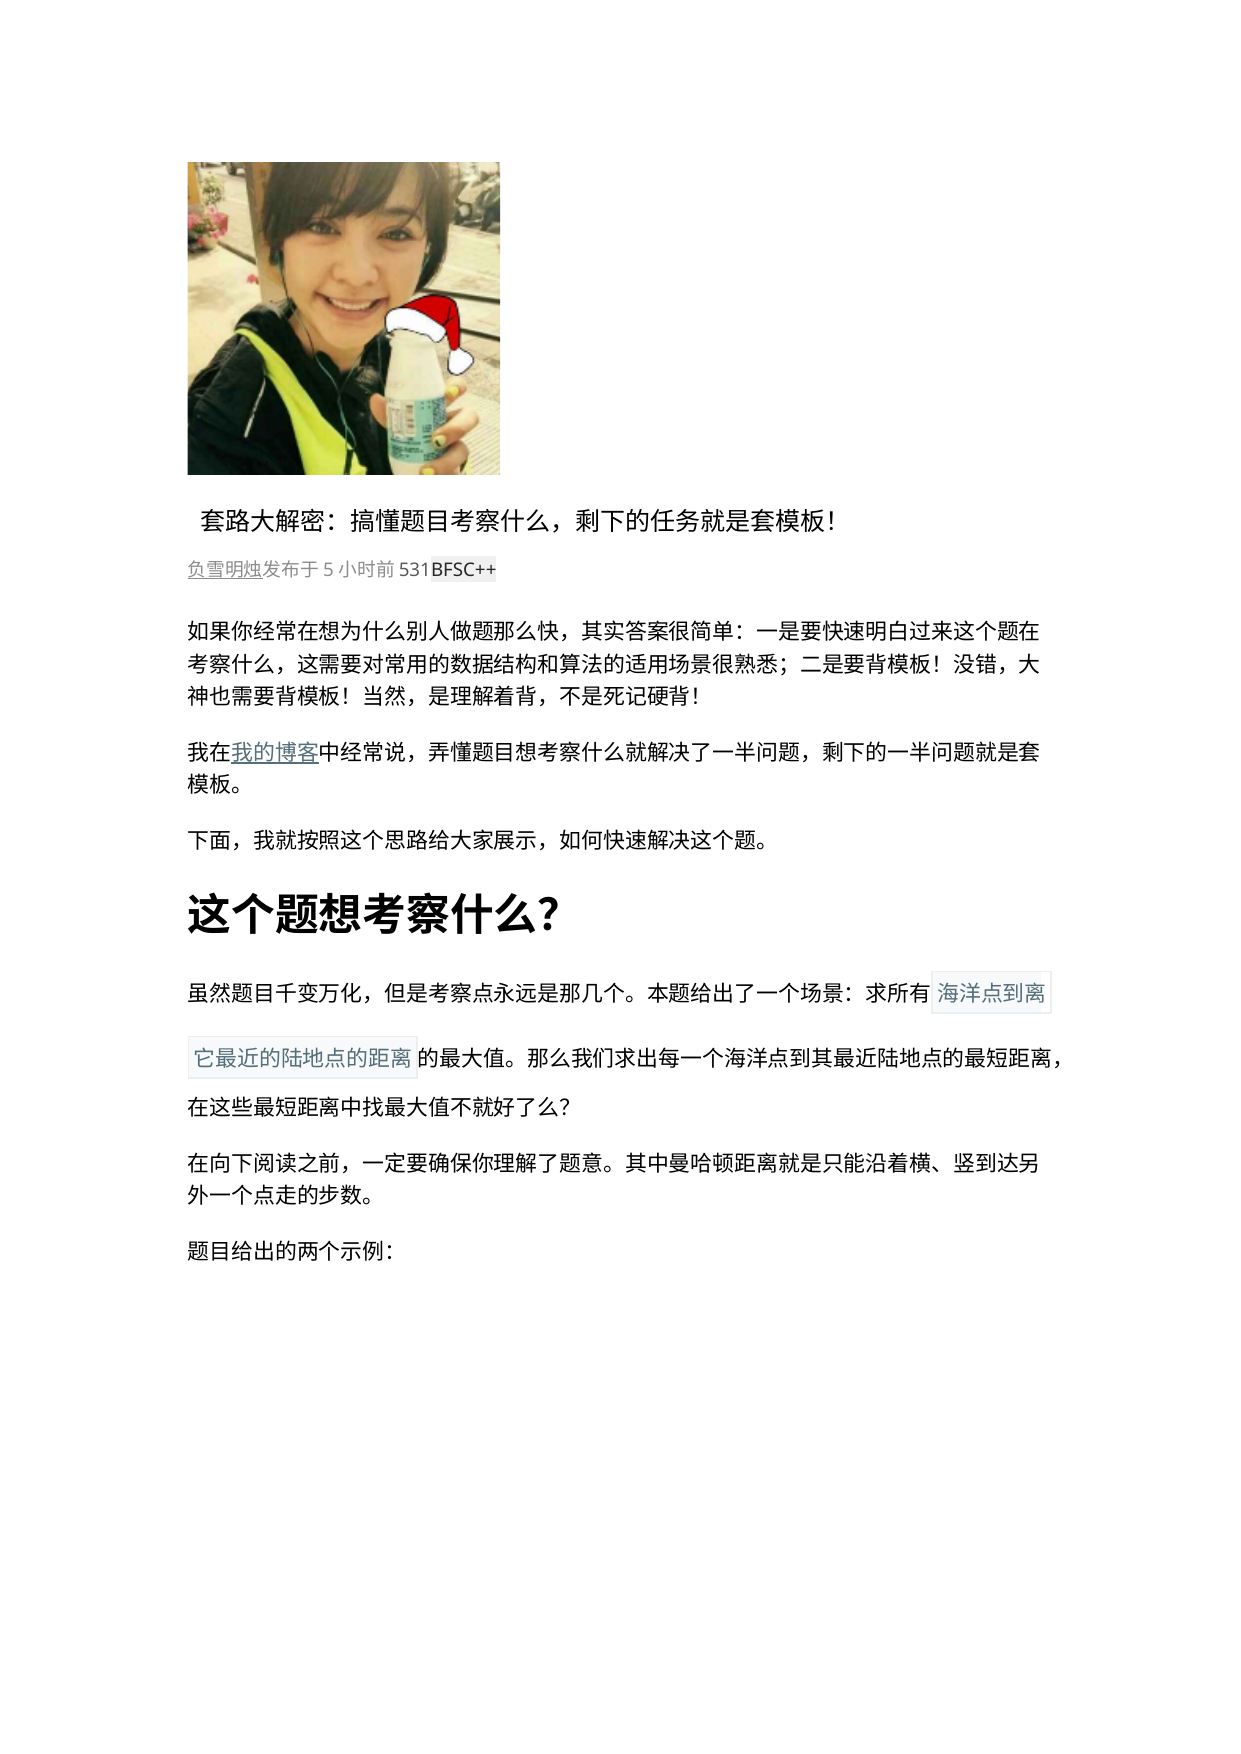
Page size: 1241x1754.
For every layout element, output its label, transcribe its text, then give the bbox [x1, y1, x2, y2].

text 题目给出的两个示例： [187, 1234, 1053, 1266]
text 下面，我就按照这个思路给大家展示，如何快速解决这个题。 [187, 823, 1053, 856]
text 如果你经常在想为什么别人做题那么快，其实答案很简单：一是要快速明白过来这个题在考察什么，这需要对常用的数据结构和算法的适用场景很熟悉；二是要背模板！没错，大神也需要背模板！当然，是理解着背，不是死记硬背！ [187, 614, 1053, 711]
text 在向下阅读之前，一定要确保你理解了题意。其中曼哈顿距离就是只能沿着横、竖到达另外一个点走的步数。 [187, 1146, 1053, 1211]
text 套路大解密：搞懂题目考察什么，剩下的任务就是套模板！ [200, 487, 1053, 552]
text 虽然题目千变万化，但是考察点永远是那几个。本题给出了一个场景：求所有海洋点到离它最近的陆地点的距离的最大值。那么我们求出每一个海洋点到其最近陆地点的最短距离，在这些最短距离中找最大值不就好了么？ [187, 959, 1053, 1122]
text 负雪明烛发布于 5 小时前531BFSC++ [187, 552, 1053, 584]
text 我在我的博客中经常说，弄懂题目想考察什么就解决了一半问题，剩下的一半问题就是套模板。 [187, 734, 1053, 799]
text 这个题想考察什么？ [187, 879, 1053, 944]
picture [187, 162, 501, 475]
